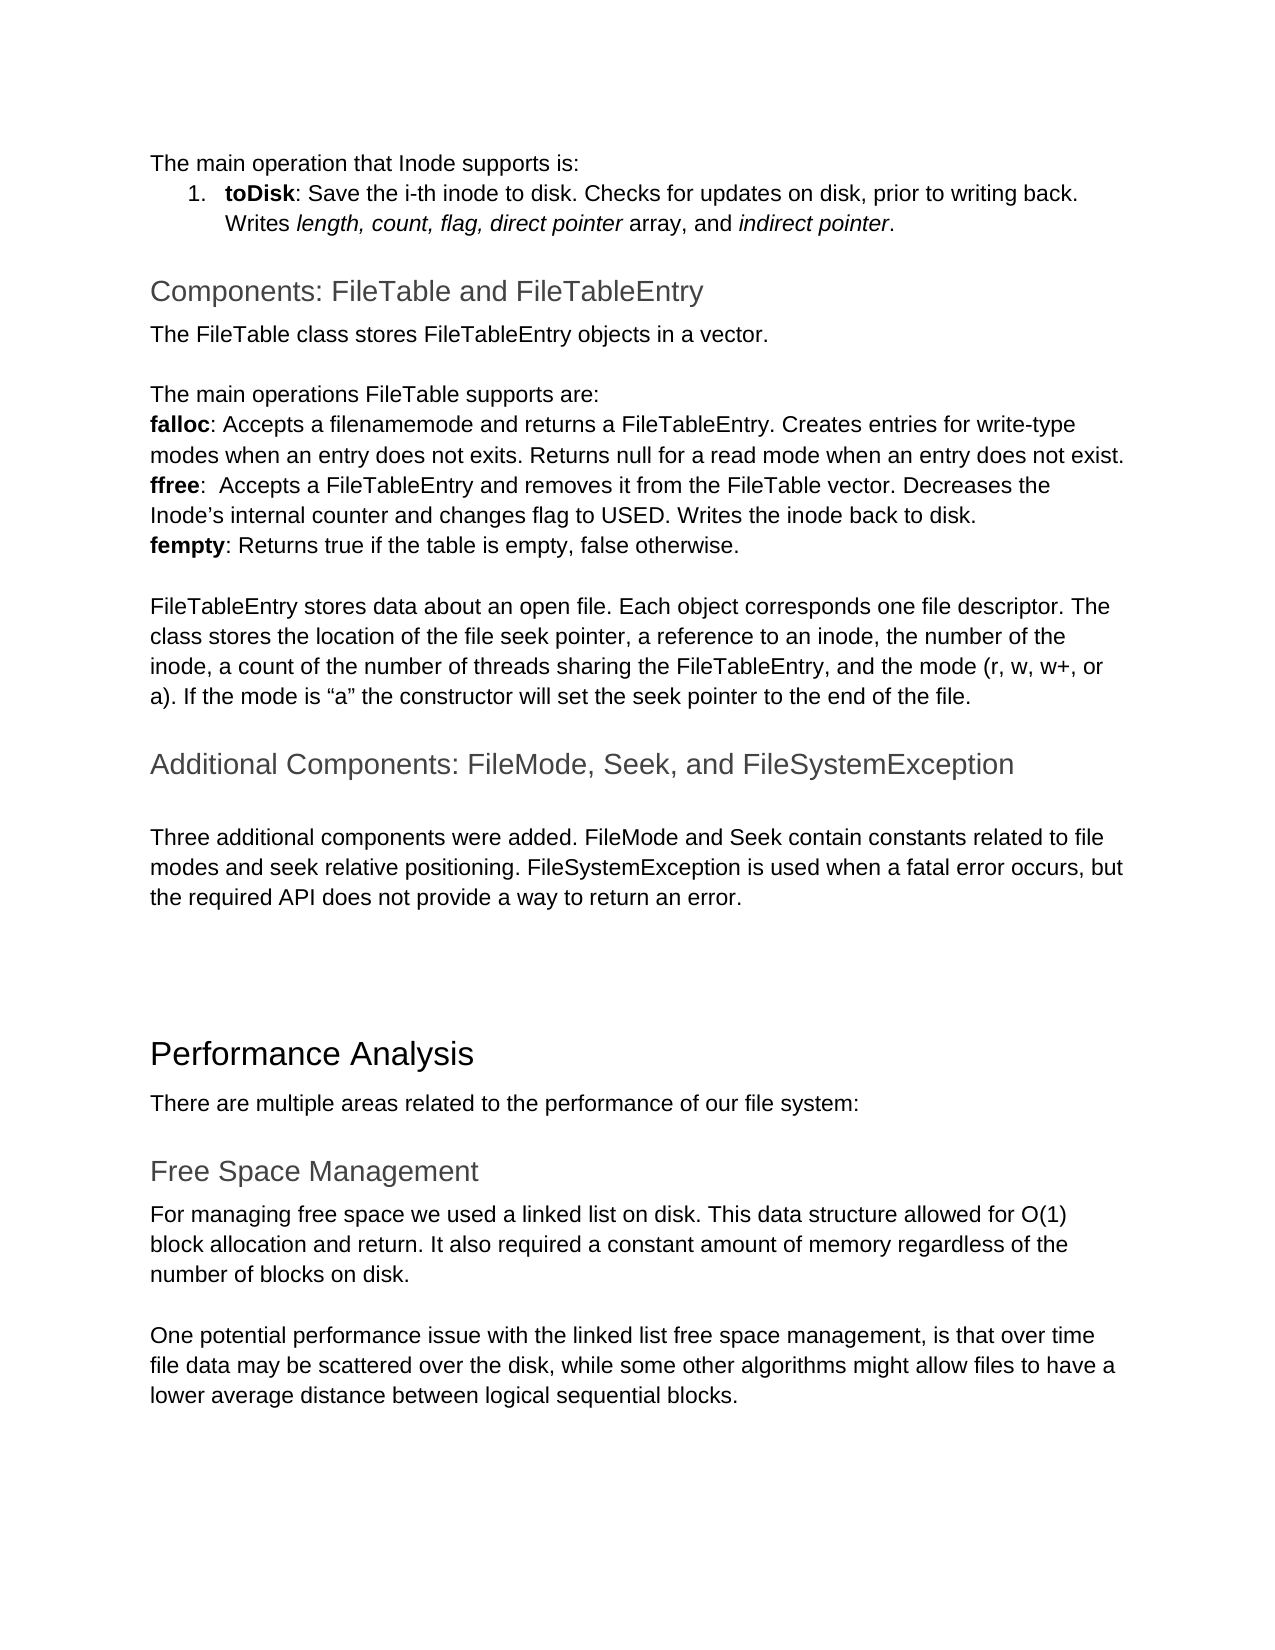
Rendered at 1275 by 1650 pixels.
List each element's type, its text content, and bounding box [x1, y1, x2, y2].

text falloc: Accepts a filenamemode and returns a FileTableEntry. Creates entries for write-type modes when an entry does not exits. Returns null for a read mode when an entry does not exist. [150, 411, 1125, 468]
text There are multiple areas related to the performance of our file system: [150, 1090, 1125, 1117]
list toDisk: Save the i-th inode to disk. Checks for updates on disk, prior to writing back. Writes length, count, flag, direct pointer array, and indirect pointer. [187, 180, 1125, 237]
subtitle Free Space Management [150, 1154, 1125, 1187]
text The main operations FileTable supports are: [150, 381, 1125, 408]
text One potential performance issue with the linked list free space management, is that over time file data may be scattered over the disk, while some other algorithms might allow files to have a lower average distance between logical sequential blocks. [150, 1322, 1125, 1408]
text The FileTable class stores FileTableEntry objects in a vector. [150, 321, 1125, 347]
subtitle Additional Components: FileMode, Seek, and FileSystemException [150, 747, 1125, 780]
subtitle Components: FileTable and FileTableEntry [150, 274, 1125, 307]
subtitle Performance Analysis [150, 1034, 1125, 1072]
text Three additional components were added. FileMode and Seek contain constants related to file modes and seek relative positioning. FileSystemException is used when a fatal error occurs, but the required API does not provide a way to return an error. [150, 824, 1125, 911]
text ffree: Accepts a FileTableEntry and removes it from the FileTable vector. Decreases the Inode’s internal counter and changes flag to USED. Writes the inode back to disk. [150, 472, 1125, 528]
text The main operation that Inode supports is: [150, 150, 1125, 176]
text FileTableEntry stores data about an open file. Each object corresponds one file descriptor. The class stores the location of the file seek pointer, a reference to an inode, the number of the inode, a count of the number of threads sharing the FileTableEntry, and the mode (r, w, w+, or a). If the mode is “a” the constructor will set the seek pointer to the end of the file. [150, 593, 1125, 710]
text For managing free space we used a linked list on disk. This data structure allowed for O(1) block allocation and return. It also required a constant amount of memory regardless of the number of blocks on disk. [150, 1201, 1125, 1288]
text fempty: Returns true if the table is empty, false otherwise. [150, 532, 1125, 559]
